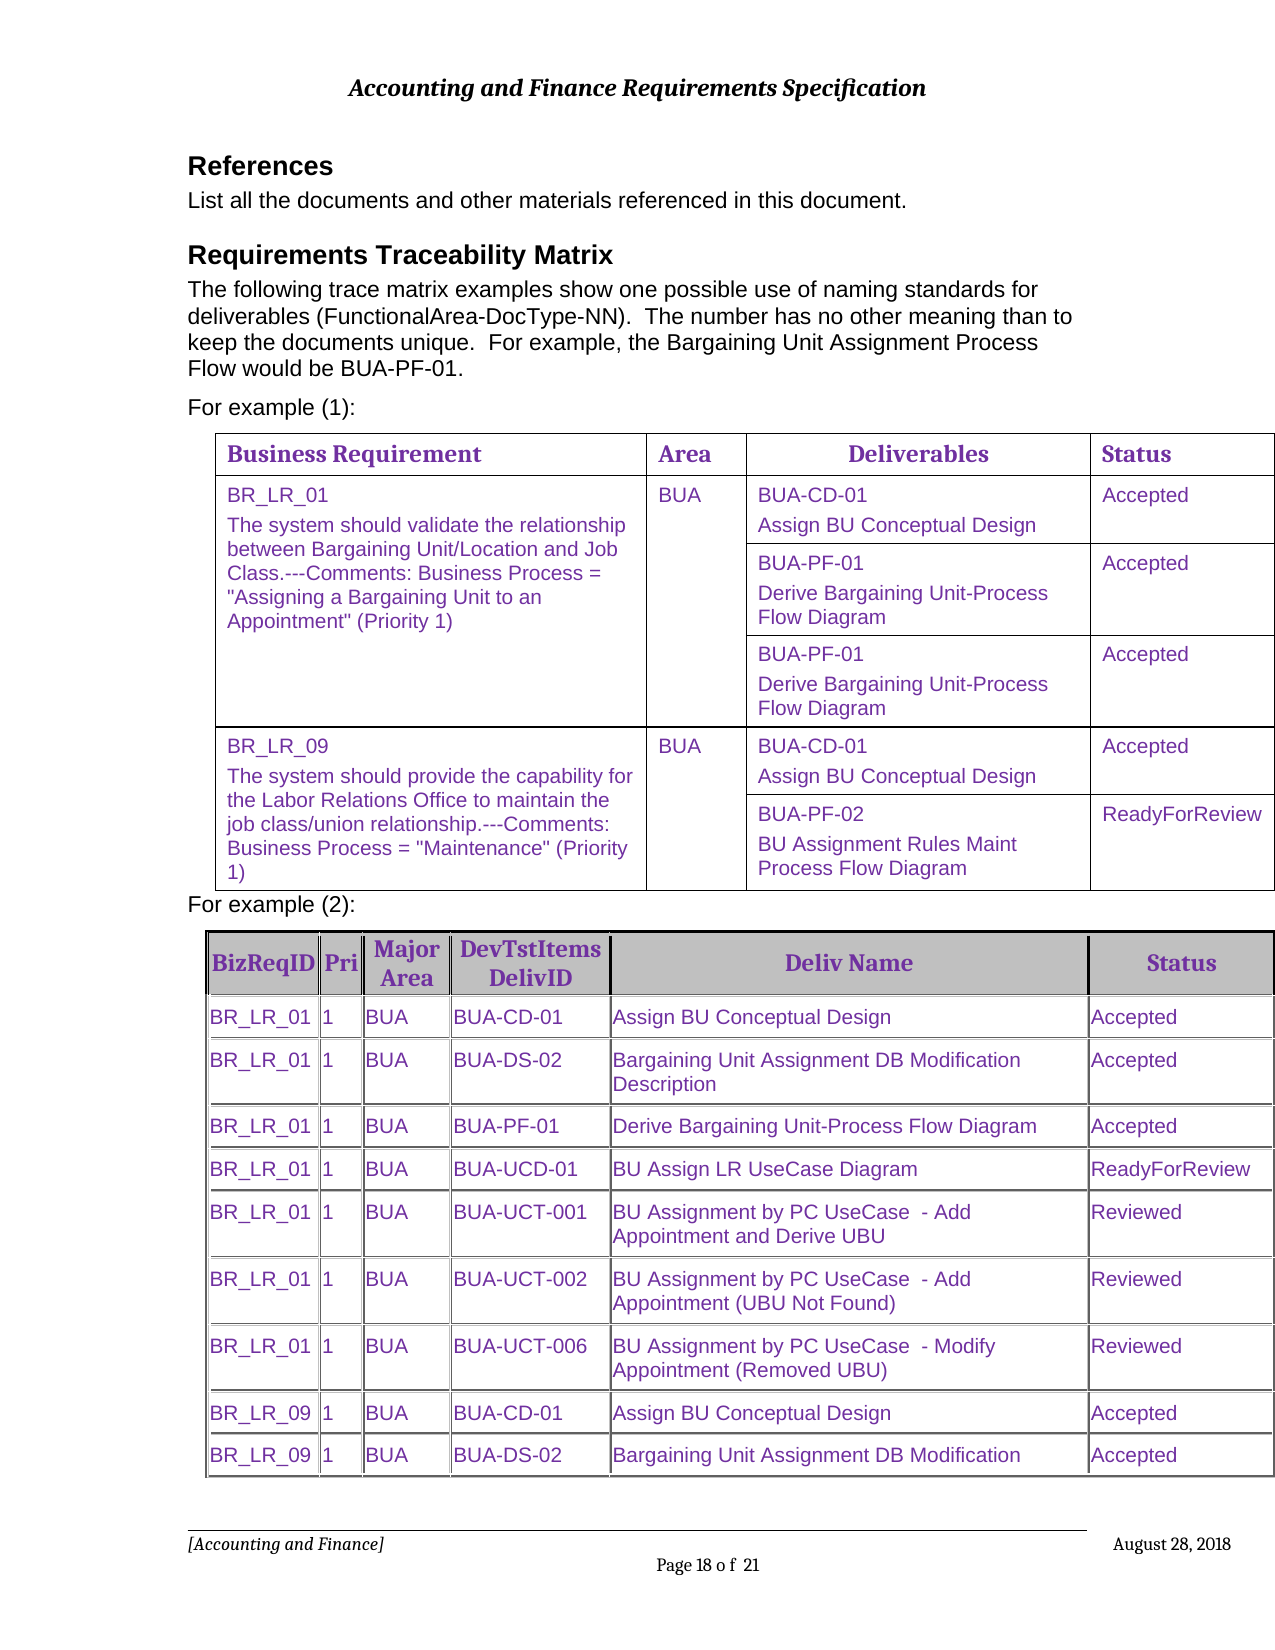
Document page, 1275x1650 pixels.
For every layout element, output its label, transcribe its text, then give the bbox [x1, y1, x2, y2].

table_cell BUA-CD-01 [452, 1393, 609, 1432]
table_header Status [1088, 933, 1273, 994]
table_cell BU Assignment by PC UseCase - Add Appointment (UBU Not Found) [612, 1259, 1087, 1322]
table_cell 1 [321, 1107, 361, 1146]
table_cell BR_LR_01 [209, 1146, 318, 1189]
table_cell BUA-CD-01 Assign BU Conceptual Design [747, 476, 1090, 543]
table_cell BR_LR_01 The system should validate the relationship between Bargaining Unit/Location and Job Class.---Comments: Business Process = "Assigning a Bargaining Unit to an Appointment" (Priority 1) [216, 476, 646, 726]
table_header Deliv Name [610, 933, 1088, 994]
table_cell 1 [321, 1150, 361, 1189]
table_cell BR_LR_01 [209, 1323, 318, 1389]
table_cell BUA [365, 1326, 449, 1389]
table_cell BR_LR_01 [209, 1189, 318, 1256]
table_header BizReqID [209, 933, 319, 994]
table_header Pri [320, 932, 363, 994]
table_header DevTstItems DelivID [451, 932, 610, 994]
table_cell BUA-CD-01 Assign BU Conceptual Design [747, 728, 1090, 794]
table_cell Derive Bargaining Unit-Process Flow Diagram [612, 1107, 1087, 1146]
table_cell ReadyForReview [1090, 1146, 1274, 1189]
table_cell BR_LR_01 [207, 1256, 319, 1322]
table_cell Accepted [1088, 994, 1275, 1037]
table_cell Accepted [1091, 636, 1274, 726]
table_cell Accepted [1088, 1432, 1273, 1475]
table_cell BUA-PF-01 Derive Bargaining Unit-Process Flow Diagram [747, 636, 1090, 726]
text References [187, 150, 1087, 181]
table_cell 1 [321, 1326, 361, 1389]
table_cell BR_LR_01 [209, 1103, 318, 1146]
text Requirements Traceability Matrix [187, 239, 1087, 270]
table_cell Accepted [1090, 1103, 1274, 1146]
table_cell 1 [321, 1040, 361, 1103]
text The following trace matrix examples show one possible use of naming standards for deliverables (FunctionalArea-DocType-NN). The number has no other meaning than to keep the documents unique. For example, the Bargaining Unit Assignment Process Flow would be BUA-PF-01. [187, 276, 1087, 382]
table_cell BUA [365, 1259, 449, 1322]
table_cell Reviewed [1090, 1323, 1274, 1389]
table_cell BUA-UCT-006 [452, 1326, 609, 1389]
table_cell BUA [365, 1150, 449, 1189]
table_cell BUA-DS-02 [451, 1435, 610, 1475]
table_cell BUA [647, 476, 746, 726]
table_cell BUA-CD-01 [452, 997, 609, 1037]
table_cell ReadyForReview [1091, 795, 1274, 890]
table_cell BUA [363, 1435, 451, 1475]
table_cell Bargaining Unit Assignment DB Modification Description [612, 1040, 1087, 1103]
table_cell BUA-UCT-002 [452, 1259, 609, 1322]
table_cell Reviewed [1090, 1189, 1273, 1256]
table_cell BR_LR_09 [209, 1432, 319, 1475]
table_cell BUA [647, 728, 746, 890]
table_cell Accepted [1090, 1389, 1274, 1432]
table_cell Accepted [1091, 728, 1274, 794]
table_cell Assign BU Conceptual Design [612, 997, 1087, 1037]
table_header Major Area [363, 933, 451, 994]
table_cell BUA [365, 1107, 449, 1146]
text For example (1): [187, 394, 1087, 421]
table_cell 1 [321, 1259, 361, 1322]
table_cell BU Assignment by PC UseCase - Add Appointment and Derive UBU [612, 1192, 1087, 1256]
table_cell BUA [365, 1040, 449, 1103]
table_cell 1 [320, 1432, 363, 1475]
table_cell BUA-PF-02 BU Assignment Rules Maint Process Flow Diagram [747, 795, 1090, 890]
table_cell BUA [365, 1393, 449, 1432]
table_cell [610, 1435, 1088, 1475]
table_cell BUA [365, 997, 449, 1037]
table_cell 1 [321, 1393, 361, 1432]
table_cell BUA-UCD-01 [452, 1150, 609, 1189]
table_header Business Requirement [216, 434, 646, 475]
table_cell Accepted [1091, 544, 1274, 635]
text For example (2): [187, 891, 1087, 917]
table_header Status [1091, 434, 1274, 475]
table_cell Assign BU Conceptual Design [612, 1393, 1087, 1432]
table_cell BUA-UCT-001 [452, 1192, 609, 1256]
table_cell Accepted [1091, 476, 1274, 543]
table_cell BUA [365, 1192, 449, 1256]
table_cell BR_LR_09 The system should provide the capability for the Labor Relations Office to maintain the job class/union relationship.---Comments: Business Process = "Maintenance" (Priority 1) [216, 728, 646, 890]
table_cell BU Assignment by PC UseCase - Modify Appointment (Removed UBU) [612, 1326, 1087, 1389]
text List all the documents and other materials referenced in this document. [187, 187, 1087, 214]
table_cell 1 [321, 997, 361, 1037]
table_cell BUA-PF-01 [452, 1107, 609, 1146]
table_cell BR_LR_01 [207, 1037, 319, 1103]
table_cell Accepted [1088, 1037, 1275, 1103]
table_cell BR_LR_01 [207, 994, 319, 1037]
table_cell BU Assign LR UseCase Diagram [612, 1150, 1087, 1189]
table_cell BUA-PF-01 Derive Bargaining Unit-Process Flow Diagram [747, 544, 1090, 635]
table_cell BR_LR_09 [209, 1389, 318, 1432]
table_cell BUA-DS-02 [452, 1040, 609, 1103]
table_cell Reviewed [1088, 1256, 1275, 1322]
table_header Area [647, 434, 746, 475]
table_header Deliverables [747, 434, 1090, 475]
table_cell 1 [321, 1192, 361, 1256]
